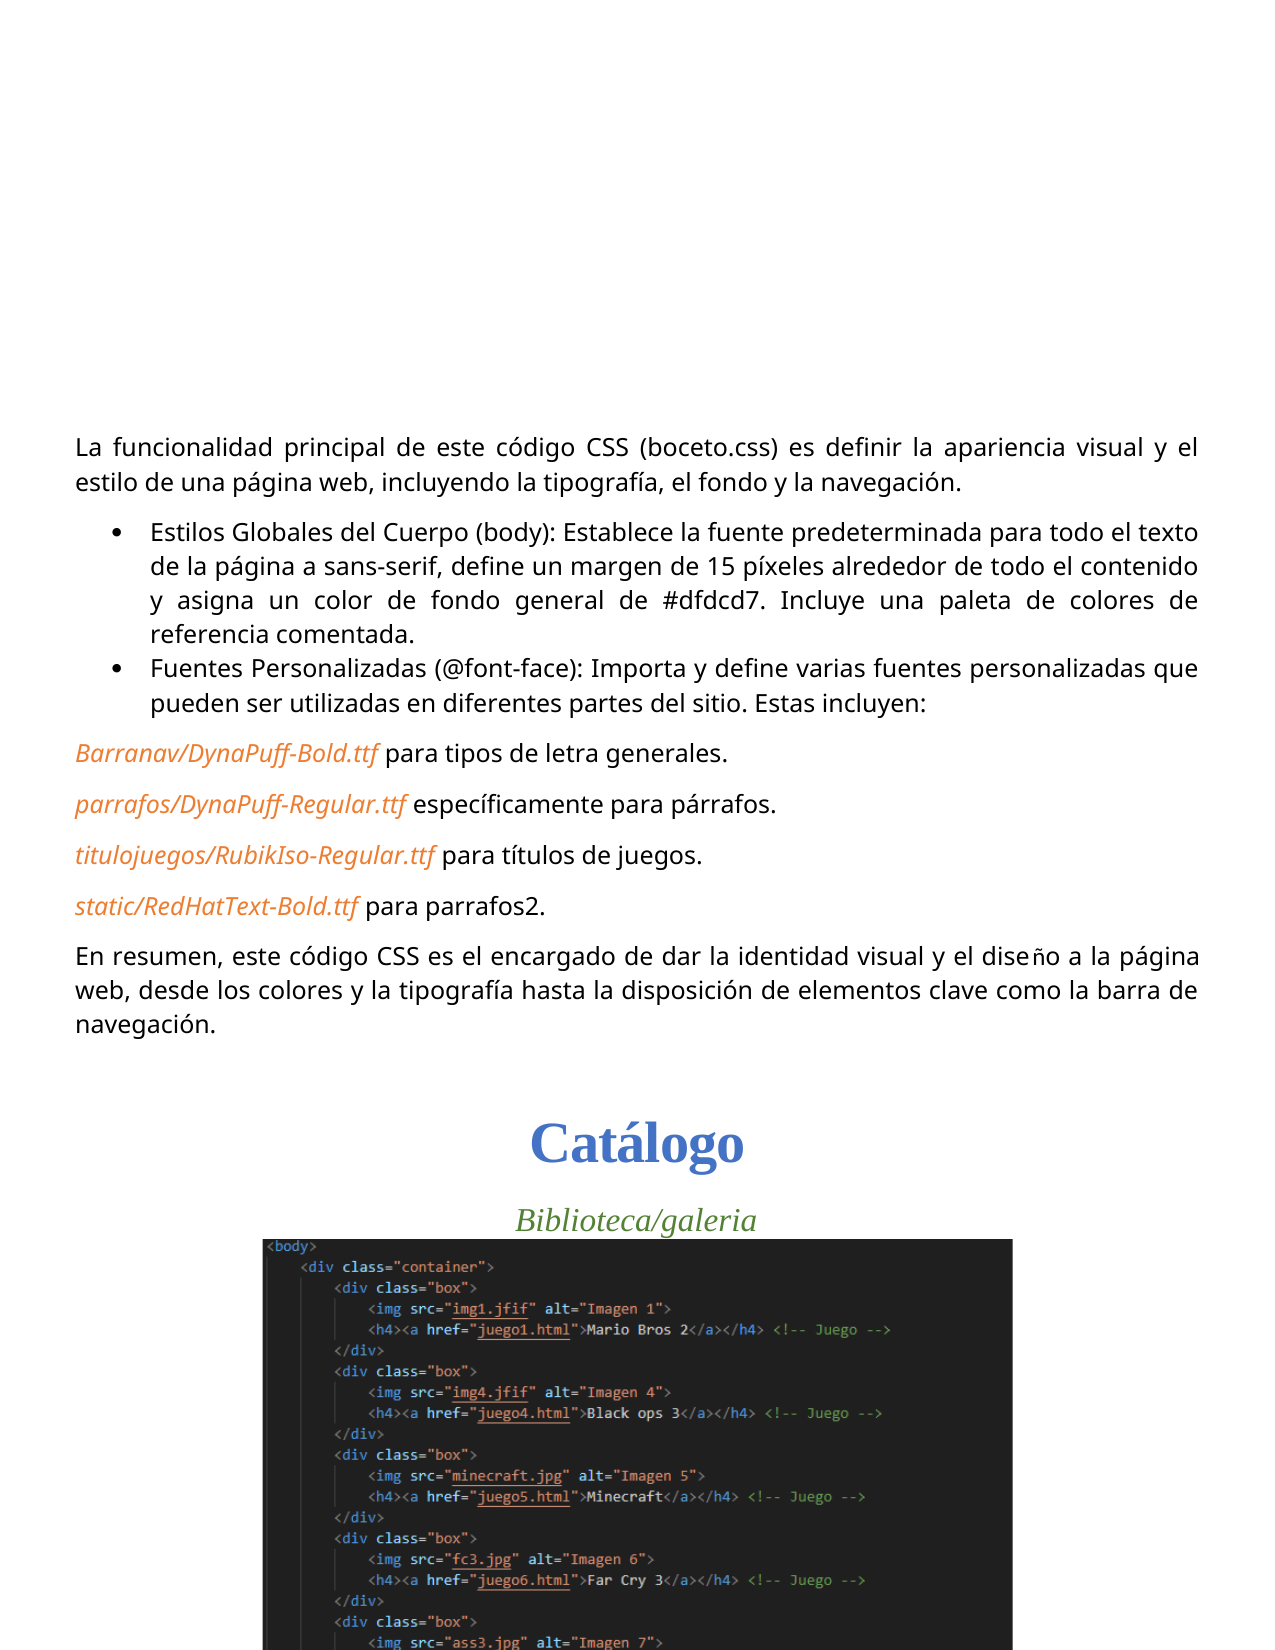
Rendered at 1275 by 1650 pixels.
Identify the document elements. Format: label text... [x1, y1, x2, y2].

list Fuentes Personalizadas (@font-face): Importa y define varias fuentes personalizadas que pueden ser utilizadas en diferentes partes del sitio. Estas incluyen: [112, 651, 1200, 719]
text titulojuegos/RubikIso-Regular.ttf para títulos de juegos. [75, 837, 1200, 871]
text static/RedHatText-Bold.ttf para parrafos2. [75, 888, 1200, 922]
list Estilos Globales del Cuerpo (body): Establece la fuente predeterminada para todo el texto de la página a sans-serif, define un margen de 15 píxeles alrededor de todo el contenido y asigna un color de fondo general de #dfdcd7. Incluye una paleta de colores de referencia comentada. [112, 515, 1200, 651]
text En resumen, este código CSS es el encargado de dar la identidad visual y el diseño a la página web, desde los colores y la tipografía hasta la disposición de elementos clave como la barra de navegación. [75, 939, 1200, 1041]
text La funcionalidad principal de este código CSS (boceto.css) es definir la apariencia visual y el estilo de una página web, incluyendo la tipografía, el fondo y la navegación. [75, 430, 1200, 498]
text parrafos/DynaPuff-Regular.ttf específicamente para párrafos. [75, 787, 1200, 821]
title Catálogo [75, 1108, 1200, 1176]
subtitle Biblioteca/galeria [75, 1201, 1200, 1239]
text Barranav/DynaPuff-Bold.ttf para tipos de letra generales. [75, 736, 1200, 770]
picture [262, 1239, 1013, 1650]
